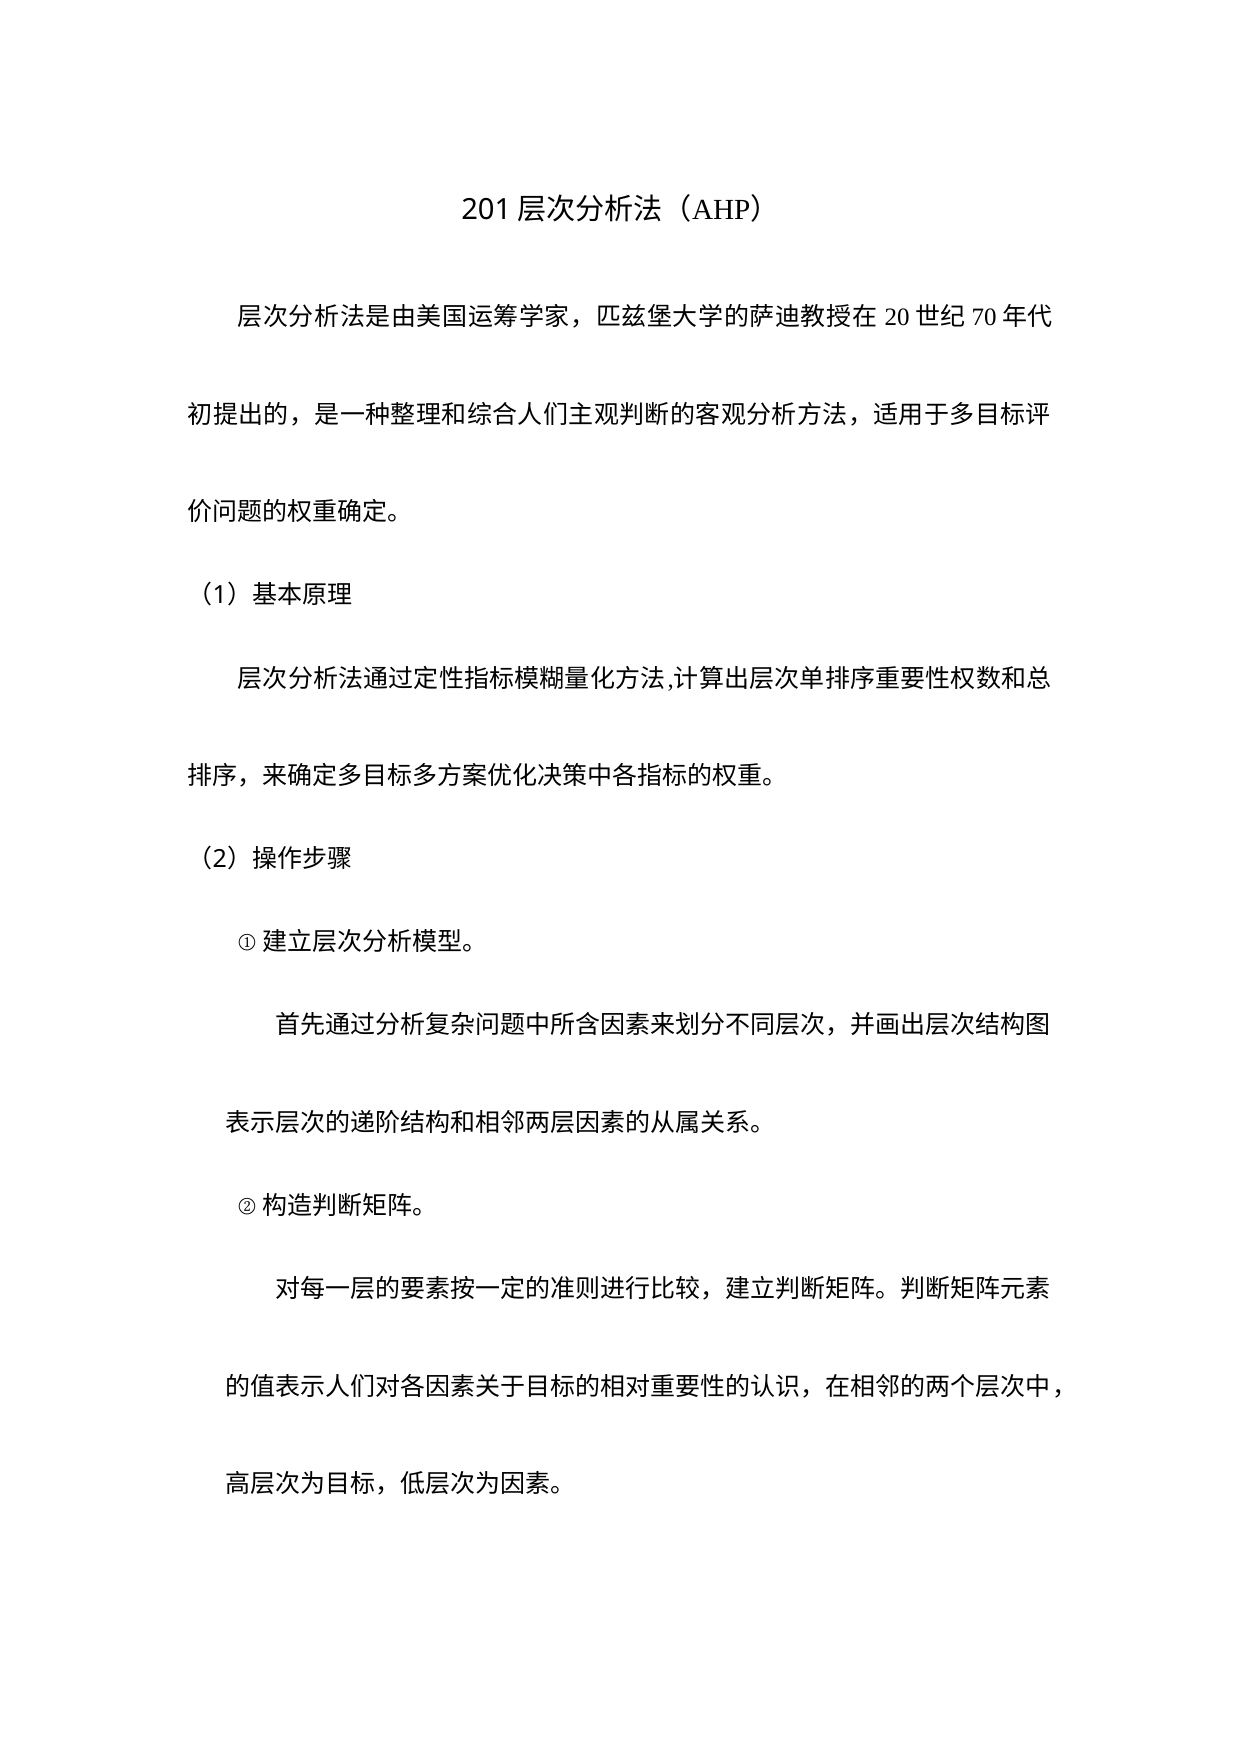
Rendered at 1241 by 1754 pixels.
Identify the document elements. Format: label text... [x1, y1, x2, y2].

text （1）基本原理 [187, 561, 1053, 626]
text 对每一层的要素按一定的准则进行比较，建立判断矩阵。判断矩阵元素的值表示人们对各因素关于目标的相对重要性的认识，在相邻的两个层次中，高层次为目标，低层次为因素。 [225, 1254, 1053, 1514]
text 层次分析法是由美国运筹学家，匹兹堡大学的萨迪教授在20世纪70年代初提出的，是一种整理和综合人们主观判断的客观分析方法，适用于多目标评价问题的权重确定。 [187, 282, 1053, 542]
text ② 构造判断矩阵。 [187, 1171, 1053, 1236]
subtitle 201层次分析法（AHP） [187, 174, 1053, 239]
text 首先通过分析复杂问题中所含因素来划分不同层次，并画出层次结构图表示层次的递阶结构和相邻两层因素的从属关系。 [225, 991, 1053, 1153]
text 层次分析法通过定性指标模糊量化方法,计算出层次单排序重要性权数和总排序，来确定多目标多方案优化决策中各指标的权重。 [187, 644, 1053, 806]
text （2）操作步骤 [187, 824, 1053, 889]
text ① 建立层次分析模型。 [187, 907, 1053, 972]
